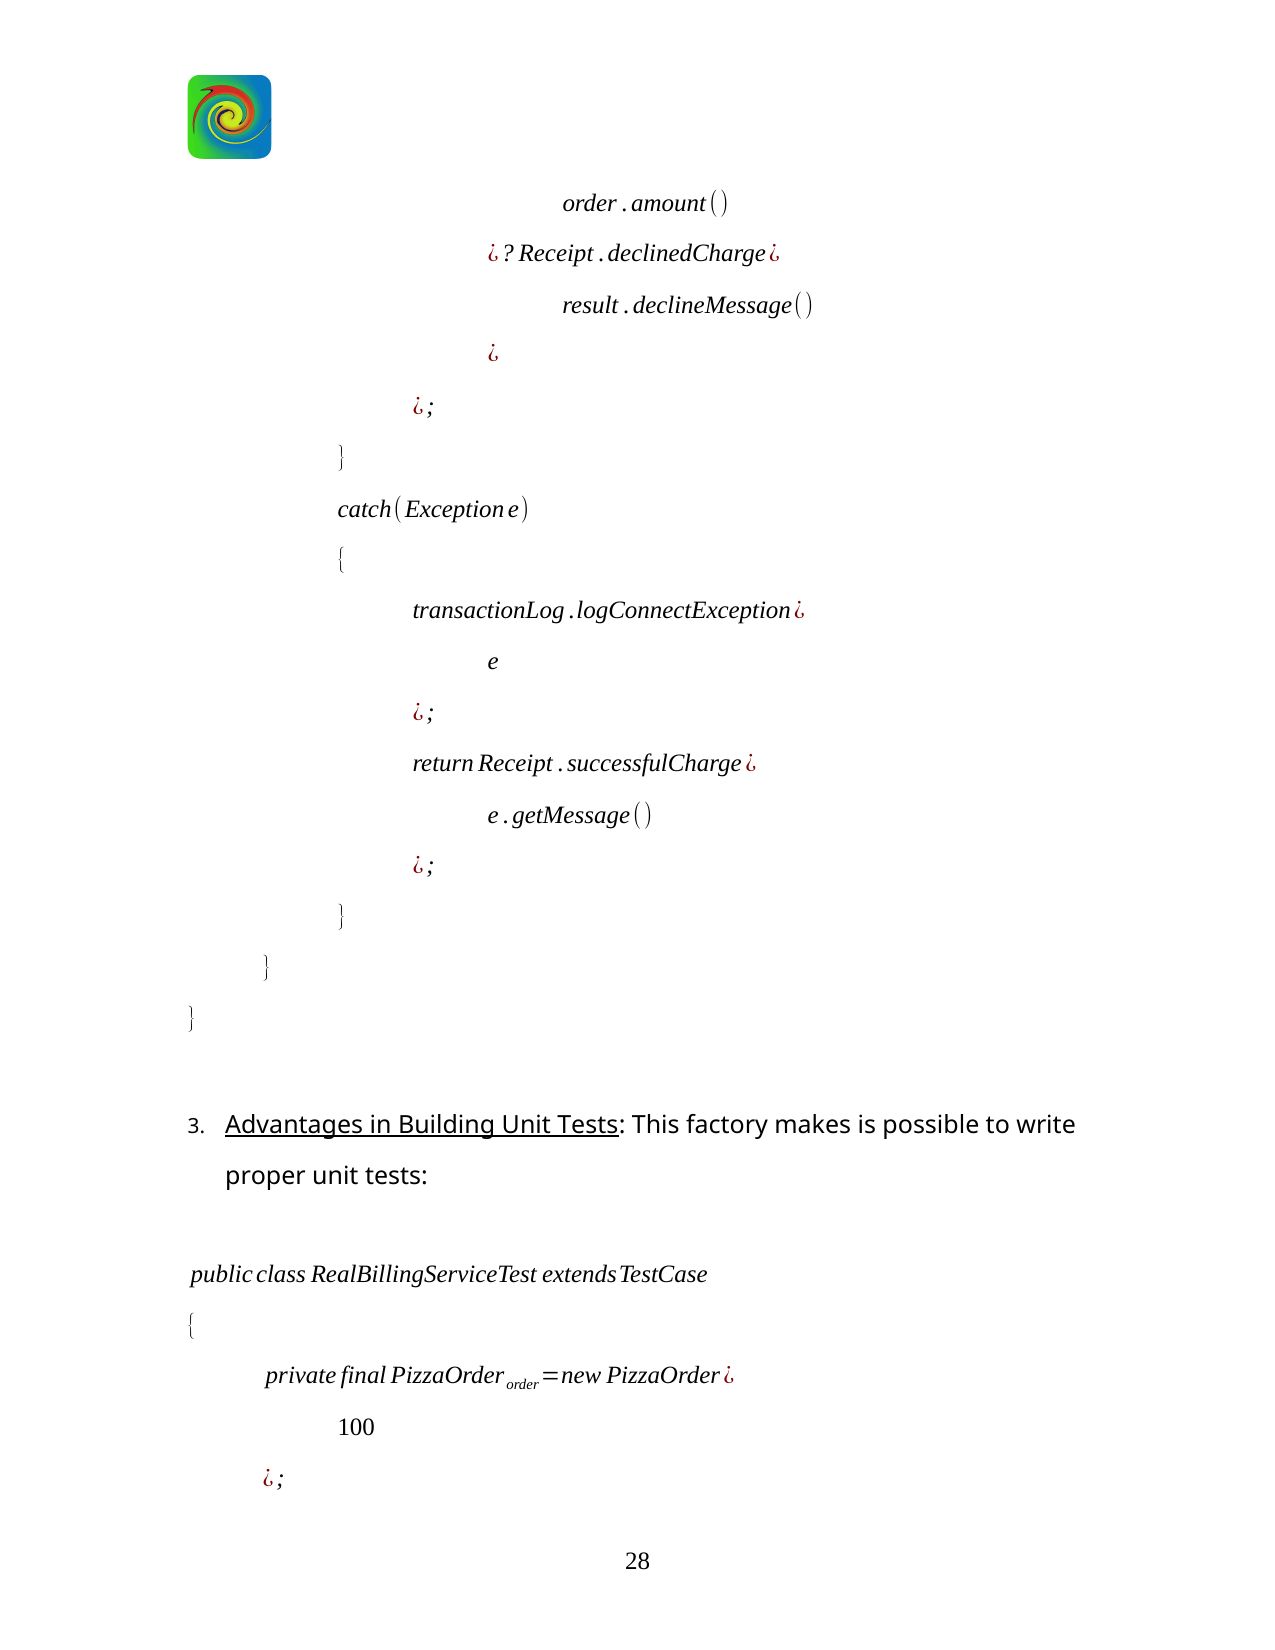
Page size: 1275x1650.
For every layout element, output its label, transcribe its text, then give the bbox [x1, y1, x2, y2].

picture [220, 75, 272, 159]
picture [187, 75, 261, 159]
list Advantages in Building Unit Tests: This factory makes is possible to write proper unit tests: [187, 1106, 1087, 1192]
